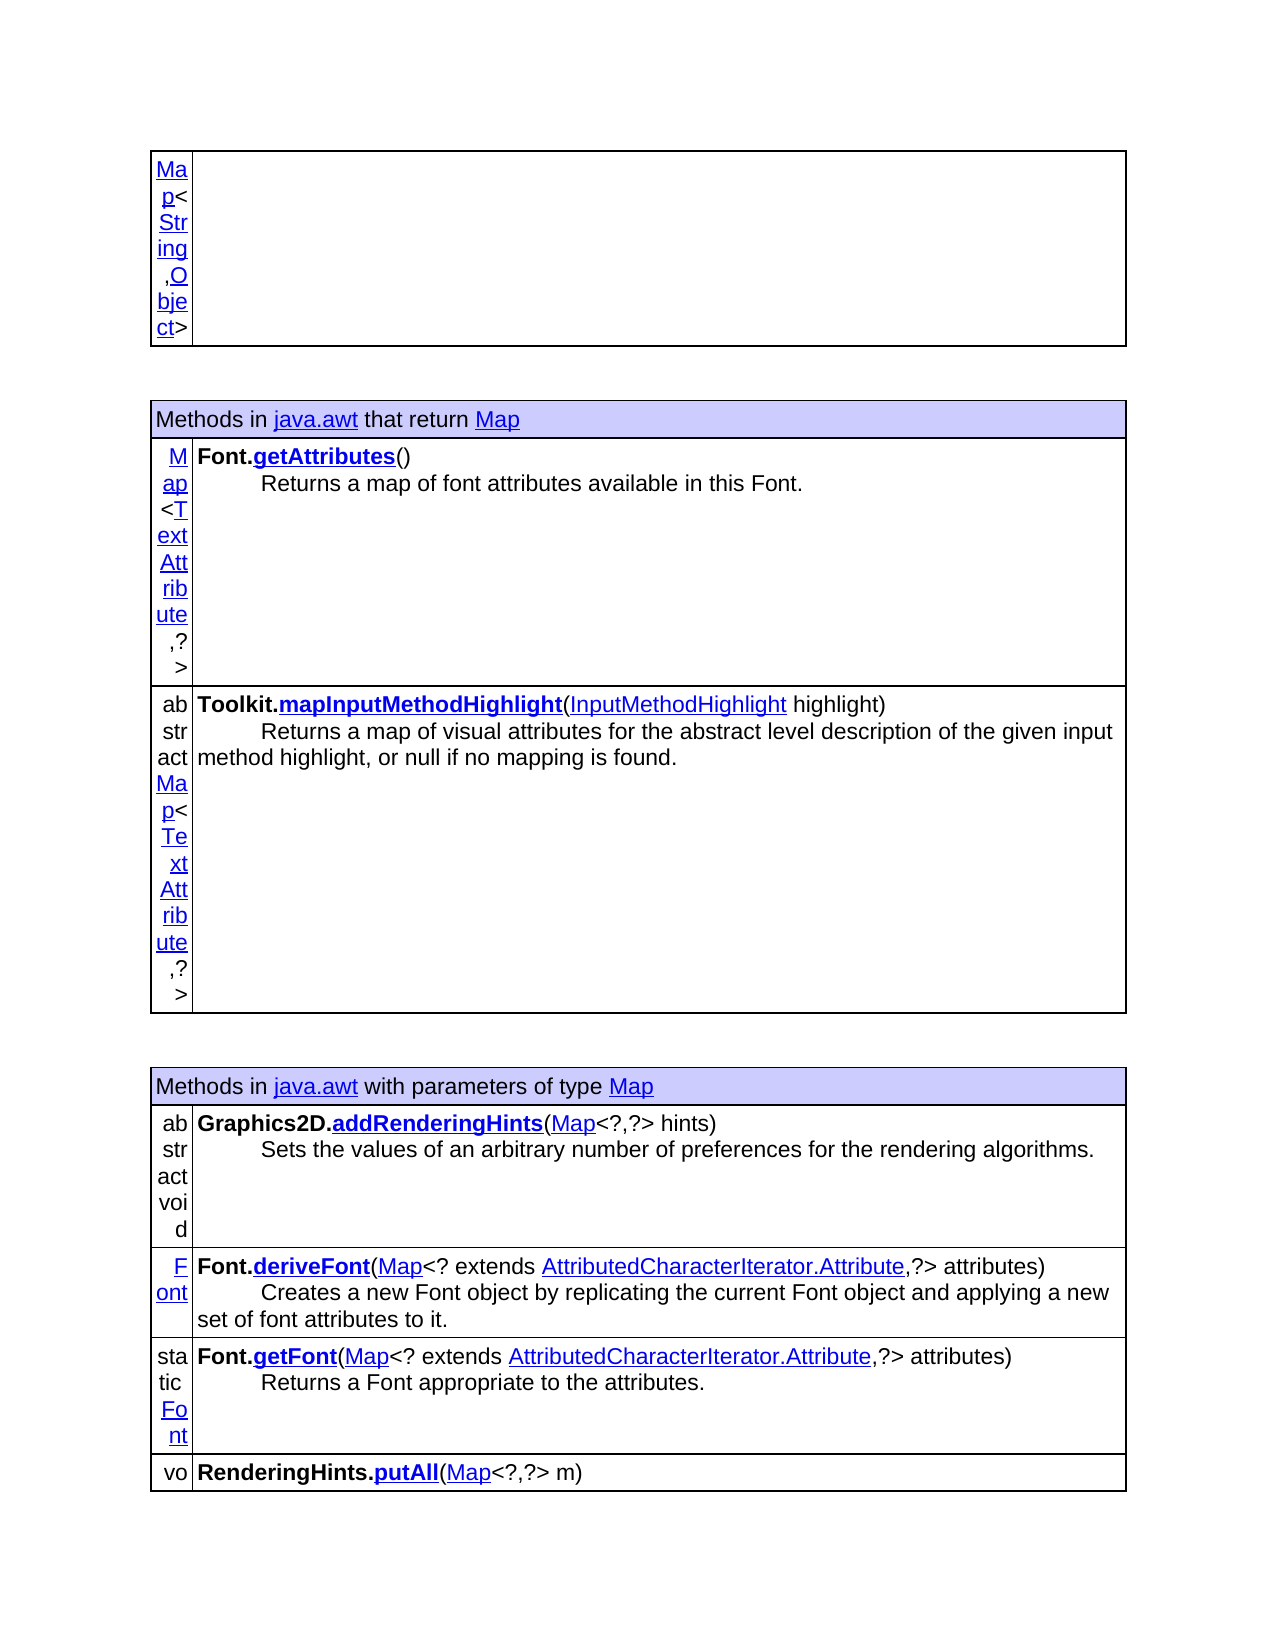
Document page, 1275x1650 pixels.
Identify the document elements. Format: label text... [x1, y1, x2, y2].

table_cell abstract void [152, 1106, 192, 1247]
table_cell Font.getFont(Map<? extends AttributedCharacterIterator.Attribute,?> attributes) Returns a Font appropriate to the attributes. [193, 1338, 1125, 1453]
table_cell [193, 152, 1125, 345]
table_cell Graphics2D.addRenderingHints(Map<?,?> hints) Sets the values of an arbitrary number of preferences for the rendering algorithms. [193, 1106, 1125, 1247]
table_cell Font.getAttributes() Returns a map of font attributes available in this Font. [193, 439, 1125, 685]
table_cell Font [152, 1248, 192, 1337]
table_cell static Font [152, 1338, 192, 1453]
table_header Methods in java.awt that return Map [152, 401, 1125, 437]
table_cell Toolkit.mapInputMethodHighlight(InputMethodHighlight highlight) Returns a map of visual attributes for the abstract level description of the given input method highlight, or null if no mapping is found. [193, 687, 1125, 1012]
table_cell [152, 152, 192, 345]
table_cell abstract Map<TextAttribute,?> [152, 687, 192, 1012]
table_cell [193, 1455, 1125, 1490]
table_header Methods in java.awt with parameters of type Map [152, 1068, 1125, 1104]
table_cell void [152, 1455, 192, 1490]
table_cell Font.deriveFont(Map<? extends AttributedCharacterIterator.Attribute,?> attributes) Creates a new Font object by replicating the current Font object and applying a new set of font attributes to it. [193, 1248, 1125, 1337]
table_cell Map<TextAttribute,?> [152, 439, 192, 685]
